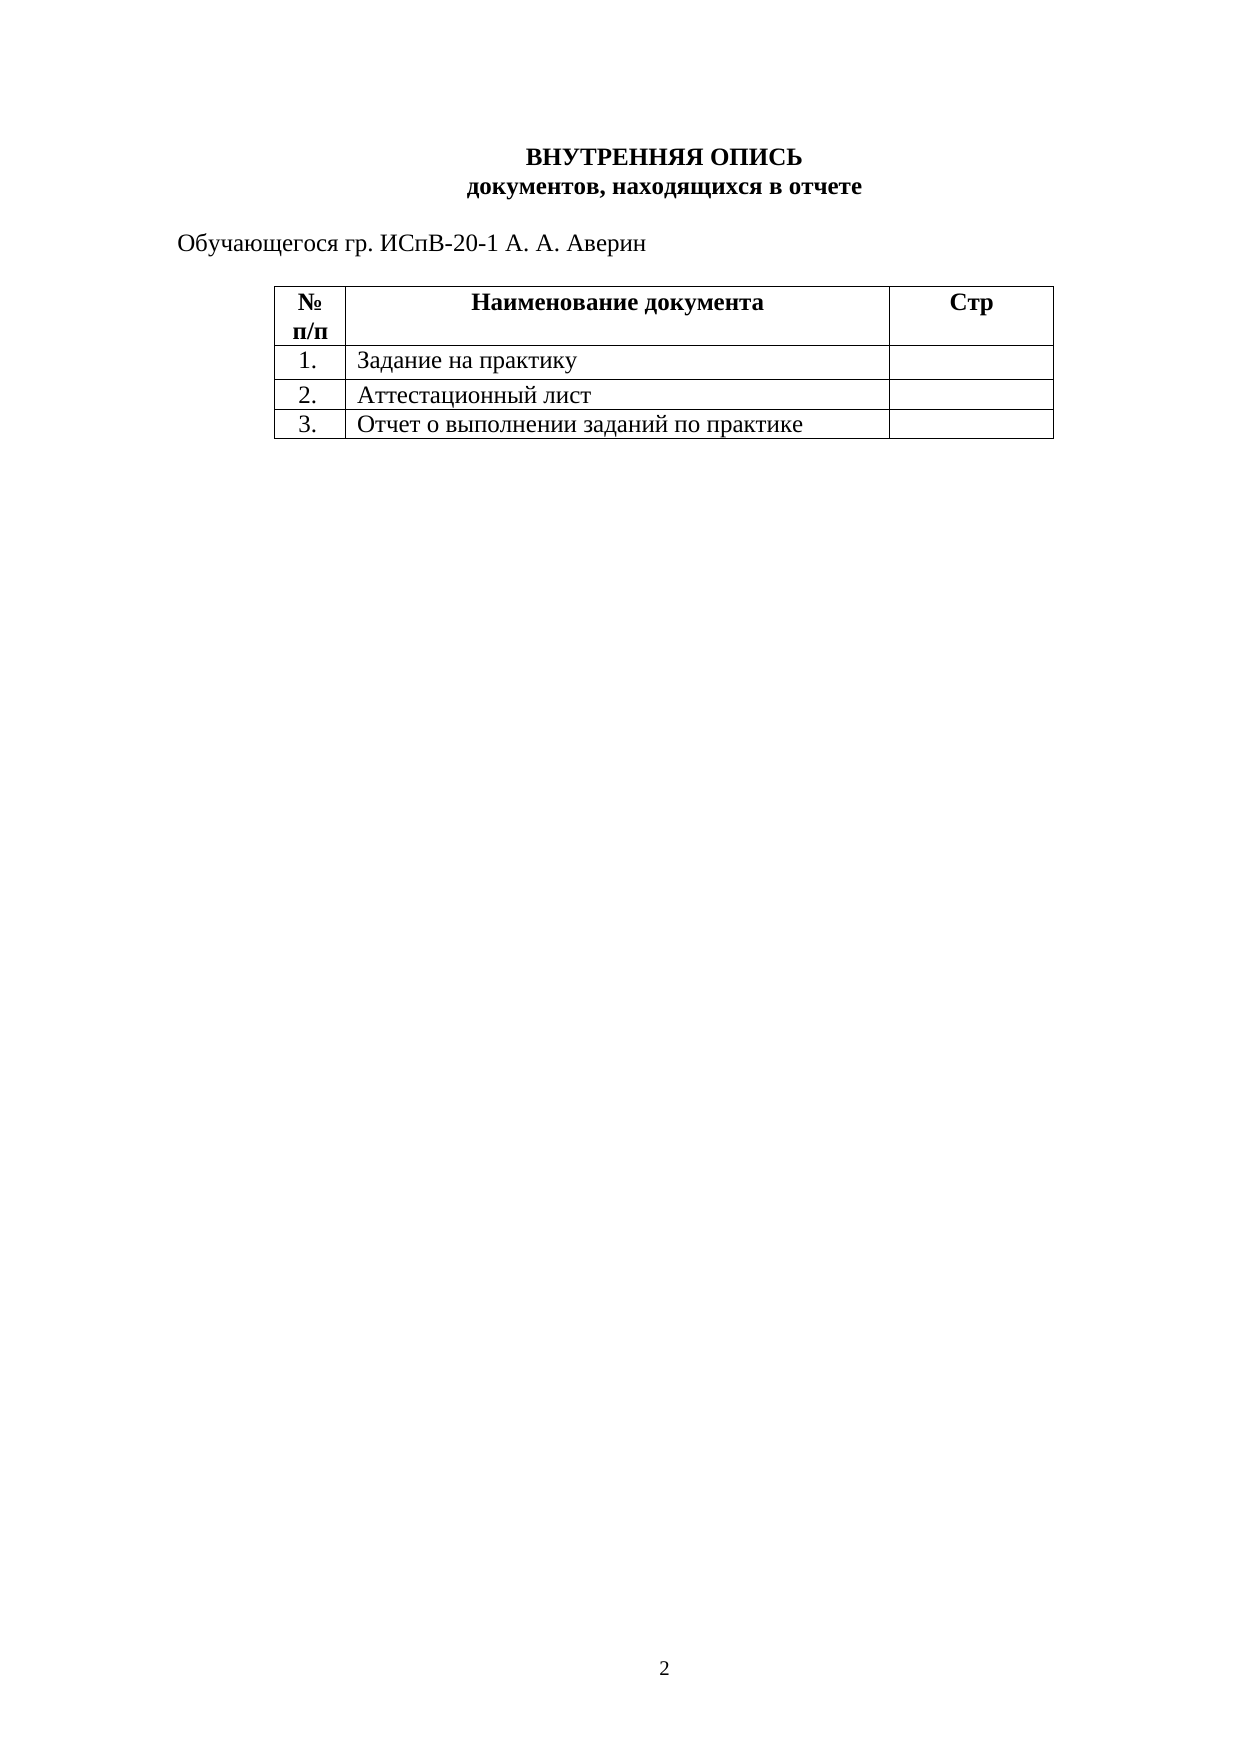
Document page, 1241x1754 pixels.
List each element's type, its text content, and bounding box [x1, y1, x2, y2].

text документов, находящихся в отчете [177, 171, 1152, 200]
table_cell [890, 346, 1053, 379]
table_cell [275, 346, 345, 379]
text Обучающегося гр. ИСпВ-20-1 А. А. Аверин [177, 228, 1152, 257]
table_cell [275, 410, 345, 438]
table_header № п/п [275, 287, 345, 344]
table_cell Отчет о выполнении заданий по практике [346, 410, 889, 438]
table_cell Задание на практику [346, 346, 889, 379]
table_header Наименование документа [346, 287, 889, 344]
table_cell [890, 410, 1053, 438]
table_cell [275, 380, 345, 408]
table_cell Аттестационный лист [346, 380, 889, 408]
table_cell [890, 380, 1053, 408]
text ВНУТРЕННЯЯ ОПИСЬ [177, 142, 1152, 171]
table_header Стр [890, 287, 1053, 344]
